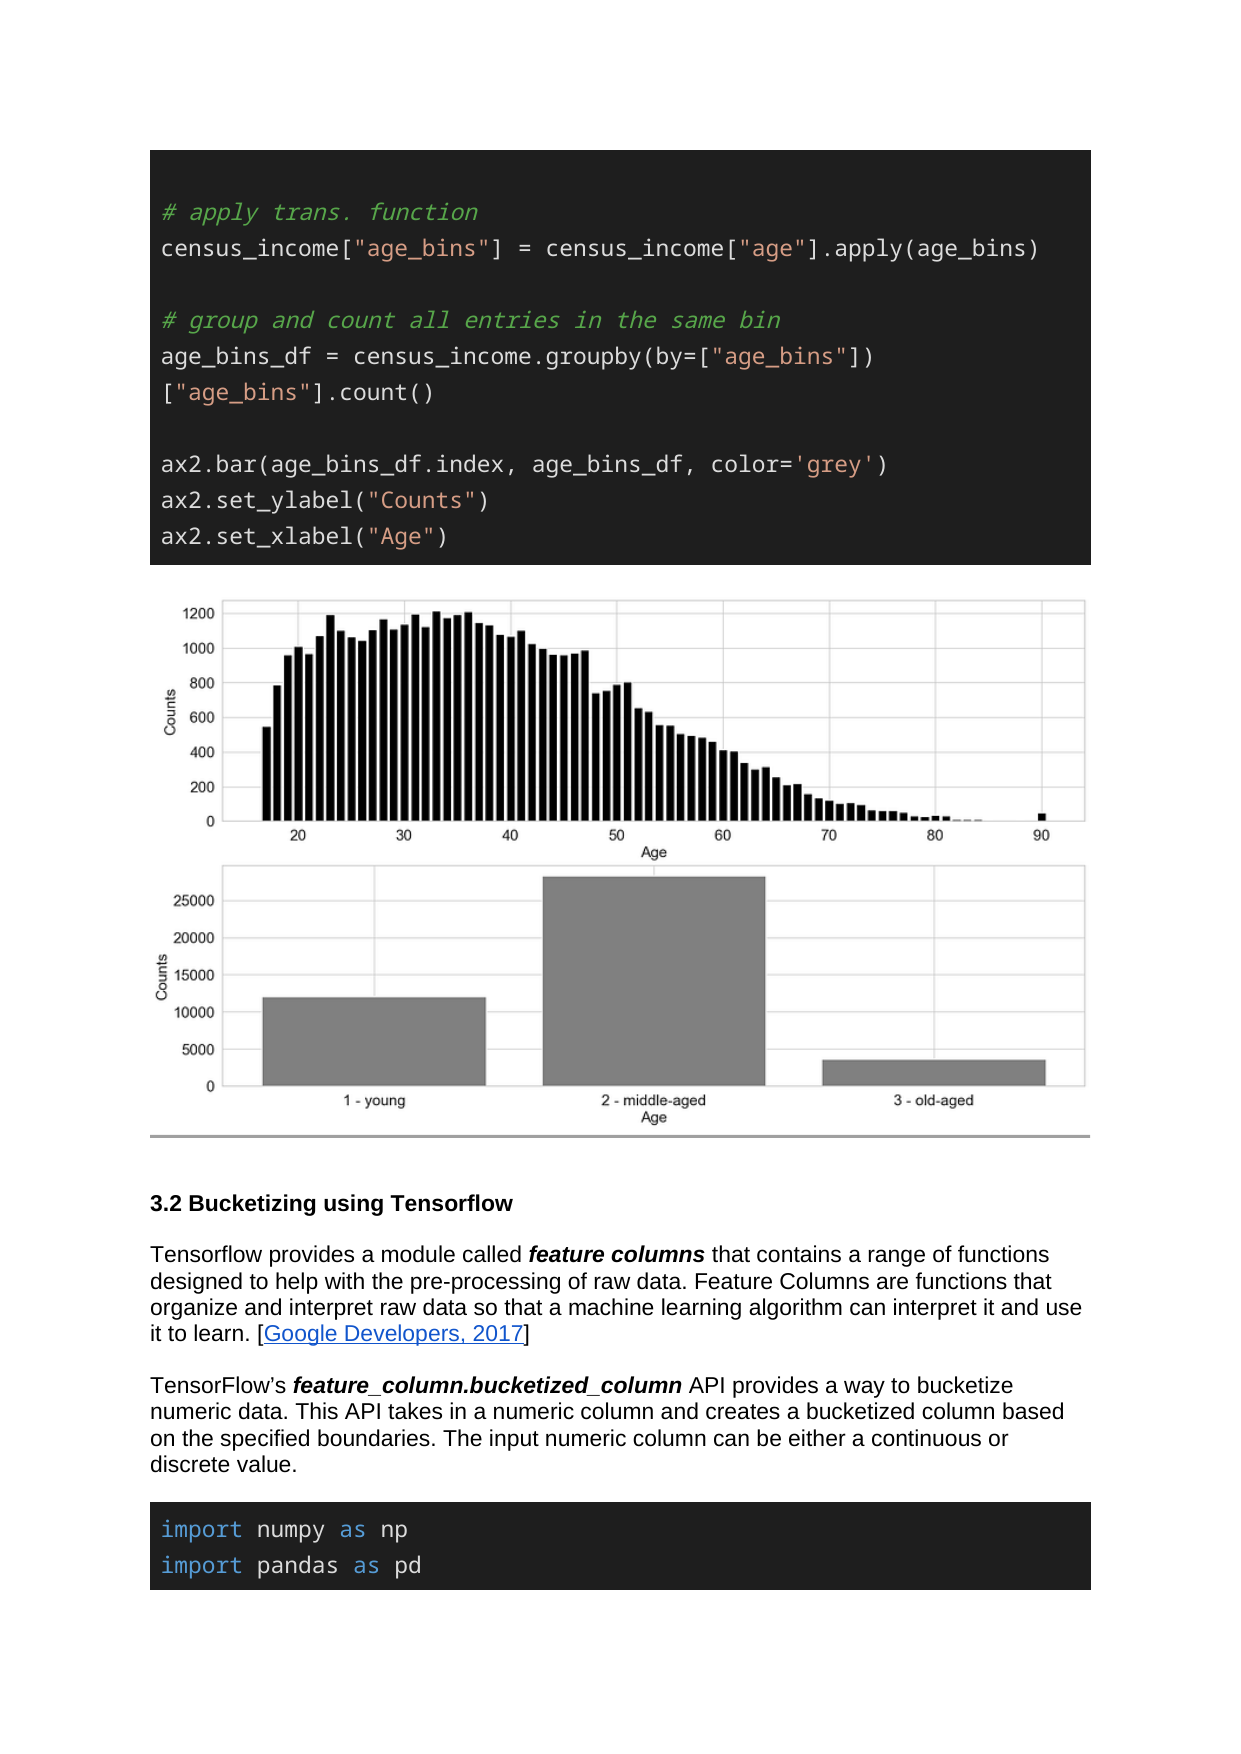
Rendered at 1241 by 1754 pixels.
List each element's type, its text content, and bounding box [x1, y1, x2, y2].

text Tensorflow provides a module called feature columns that contains a range of functions designed to help with the pre-processing of raw data. Feature Columns are functions that organize and interpret raw data so that a machine learning algorithm can interpret it and use it to learn. [Google Developers, 2017] [150, 1241, 1090, 1347]
picture [150, 595, 1091, 1131]
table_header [150, 150, 1091, 565]
text TensorFlow’s feature_column.bucketized_column API provides a way to bucketize numeric data. This API takes in a numeric column and creates a bucketized column based on the specified boundaries. The input numeric column can be either a continuous or discrete value. [150, 1372, 1090, 1477]
subtitle 3.2 Bucketizing using Tensorflow [150, 1190, 1090, 1216]
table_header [150, 1502, 1091, 1590]
